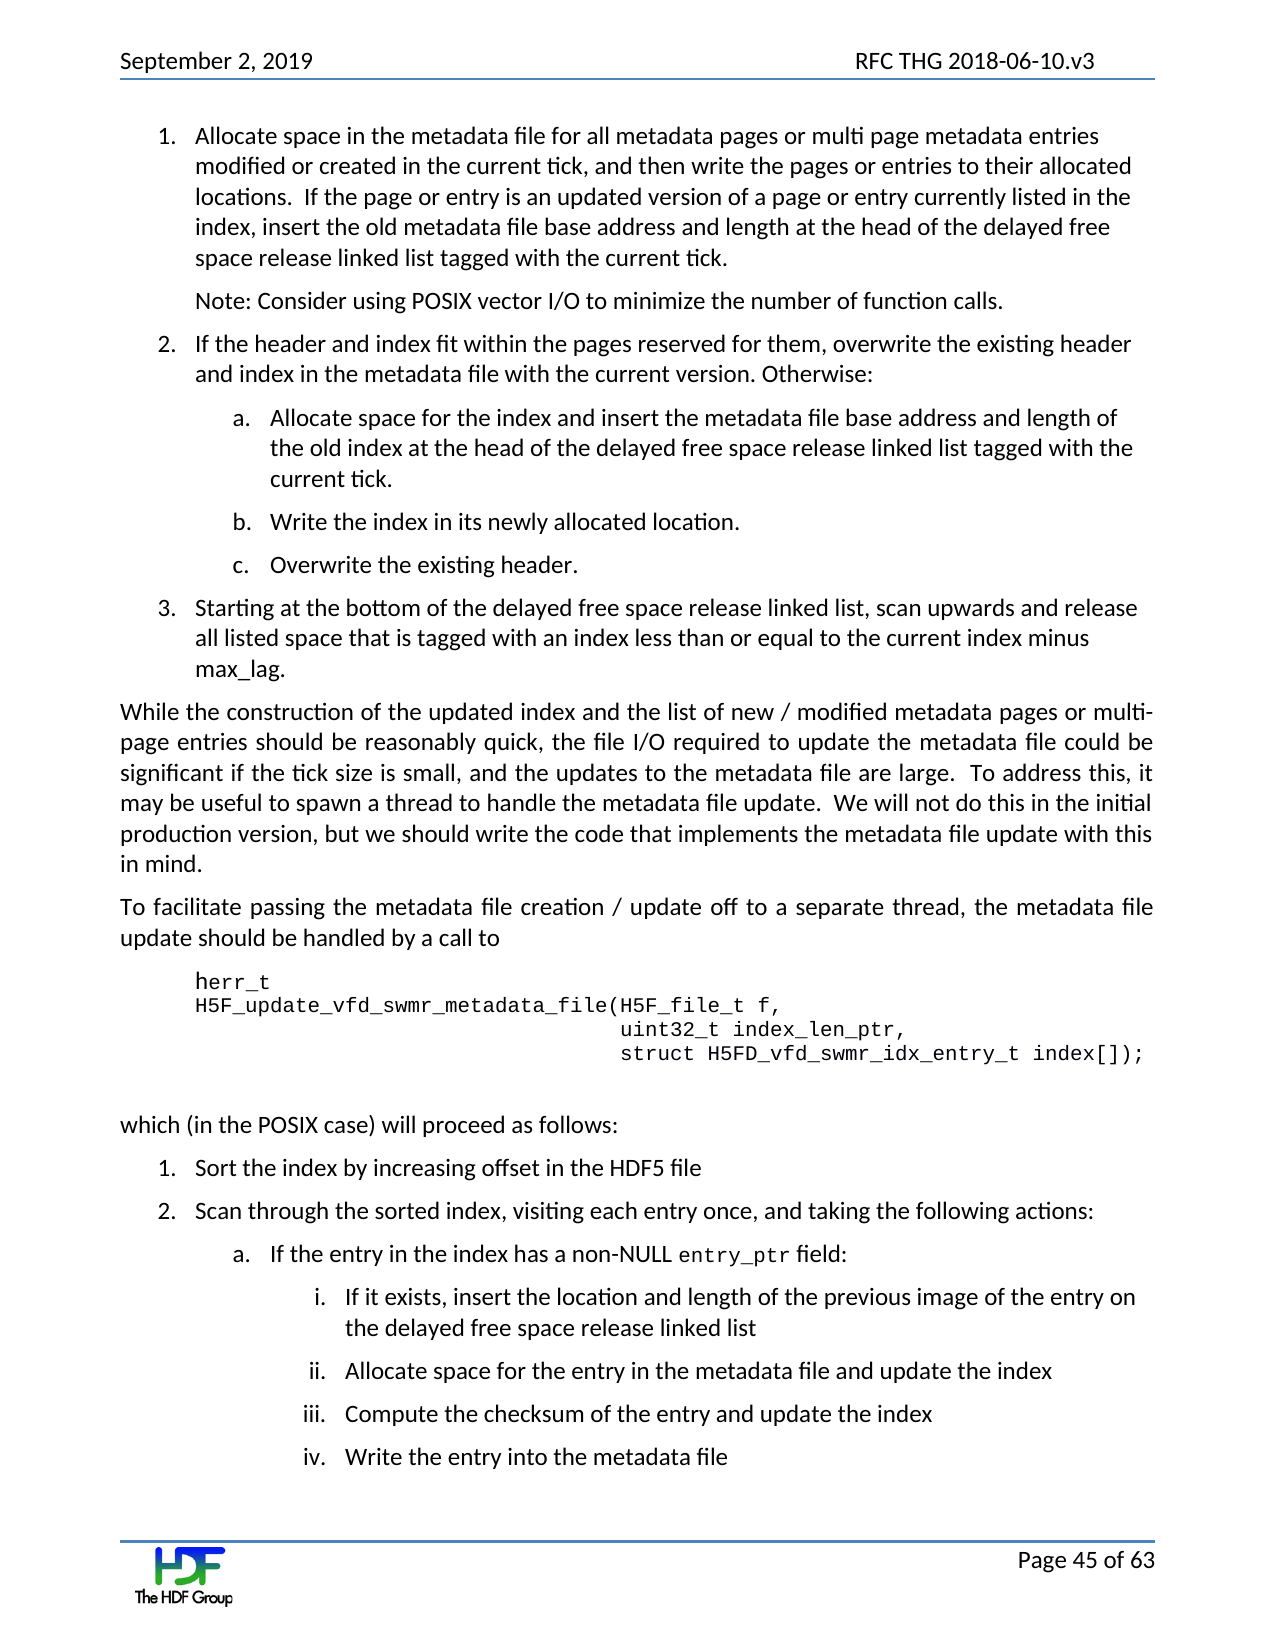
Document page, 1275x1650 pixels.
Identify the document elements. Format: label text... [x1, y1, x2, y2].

text which (in the POSIX case) will proceed as follows: [120, 1109, 1155, 1140]
list If the header and index fit within the pages reserved for them, overwrite the existing header and index in the metadata file with the current version. Otherwise: [157, 328, 1155, 389]
text To facilitate passing the metadata file creation / update off to a separate thread, the metadata file update should be handled by a call to [120, 891, 1155, 952]
list Write the entry into the metadata file [326, 1441, 1155, 1472]
list Allocate space in the metadata file for all metadata pages or multi page metadata entries modified or created in the current tick, and then write the pages or entries to their allocated locations. If the page or entry is an updated version of a page or entry currently listed in the index, insert the old metadata file base address and length at the head of the delayed free space release linked list tagged with the current tick. [157, 120, 1155, 273]
list Overwrite the existing header. [232, 549, 1155, 579]
list Write the index in its newly allocated location. [232, 506, 1155, 536]
list Starting at the bottom of the delayed free space release linked list, scan upwards and release all listed space that is tagged with an index less than or equal to the current index minus max_lag. [157, 592, 1155, 683]
list Compute the checksum of the entry and update the index [326, 1398, 1155, 1429]
text While the construction of the updated index and the list of new / modified metadata pages or multi-page entries should be reasonably quick, the file I/O required to update the metadata file could be significant if the tick size is small, and the updates to the metadata file are large. To address this, it may be useful to spawn a thread to handle the metadata file update. We will not do this in the initial production version, but we should write the code that implements the metadata file update with this in mind. [120, 696, 1155, 879]
text struct H5FD_vfd_swmr_idx_entry_t index[]); [195, 1043, 1155, 1066]
list If it exists, insert the location and length of the previous image of the entry on the delayed free space release linked list [326, 1282, 1155, 1343]
list Scan through the sorted index, visiting each entry once, and taking the following actions: [157, 1196, 1155, 1226]
list Allocate space for the entry in the metadata file and update the index [326, 1355, 1155, 1386]
text H5F_update_vfd_swmr_metadata_file(H5F_file_t f, [195, 996, 1155, 1019]
list If the entry in the index has a non-NULL entry_ptr field: [232, 1238, 1155, 1269]
list Sort the index by increasing offset in the HDF5 file [157, 1152, 1155, 1183]
list Note: Consider using POSIX vector I/O to minimize the number of function calls. [195, 285, 1155, 316]
text uint32_t index_len_ptr, [195, 1019, 1155, 1043]
picture [135, 1547, 233, 1607]
list Allocate space for the index and insert the metadata file base address and length of the old index at the head of the delayed free space release linked list tagged with the current tick. [232, 402, 1155, 493]
text herr_t [195, 965, 1155, 996]
